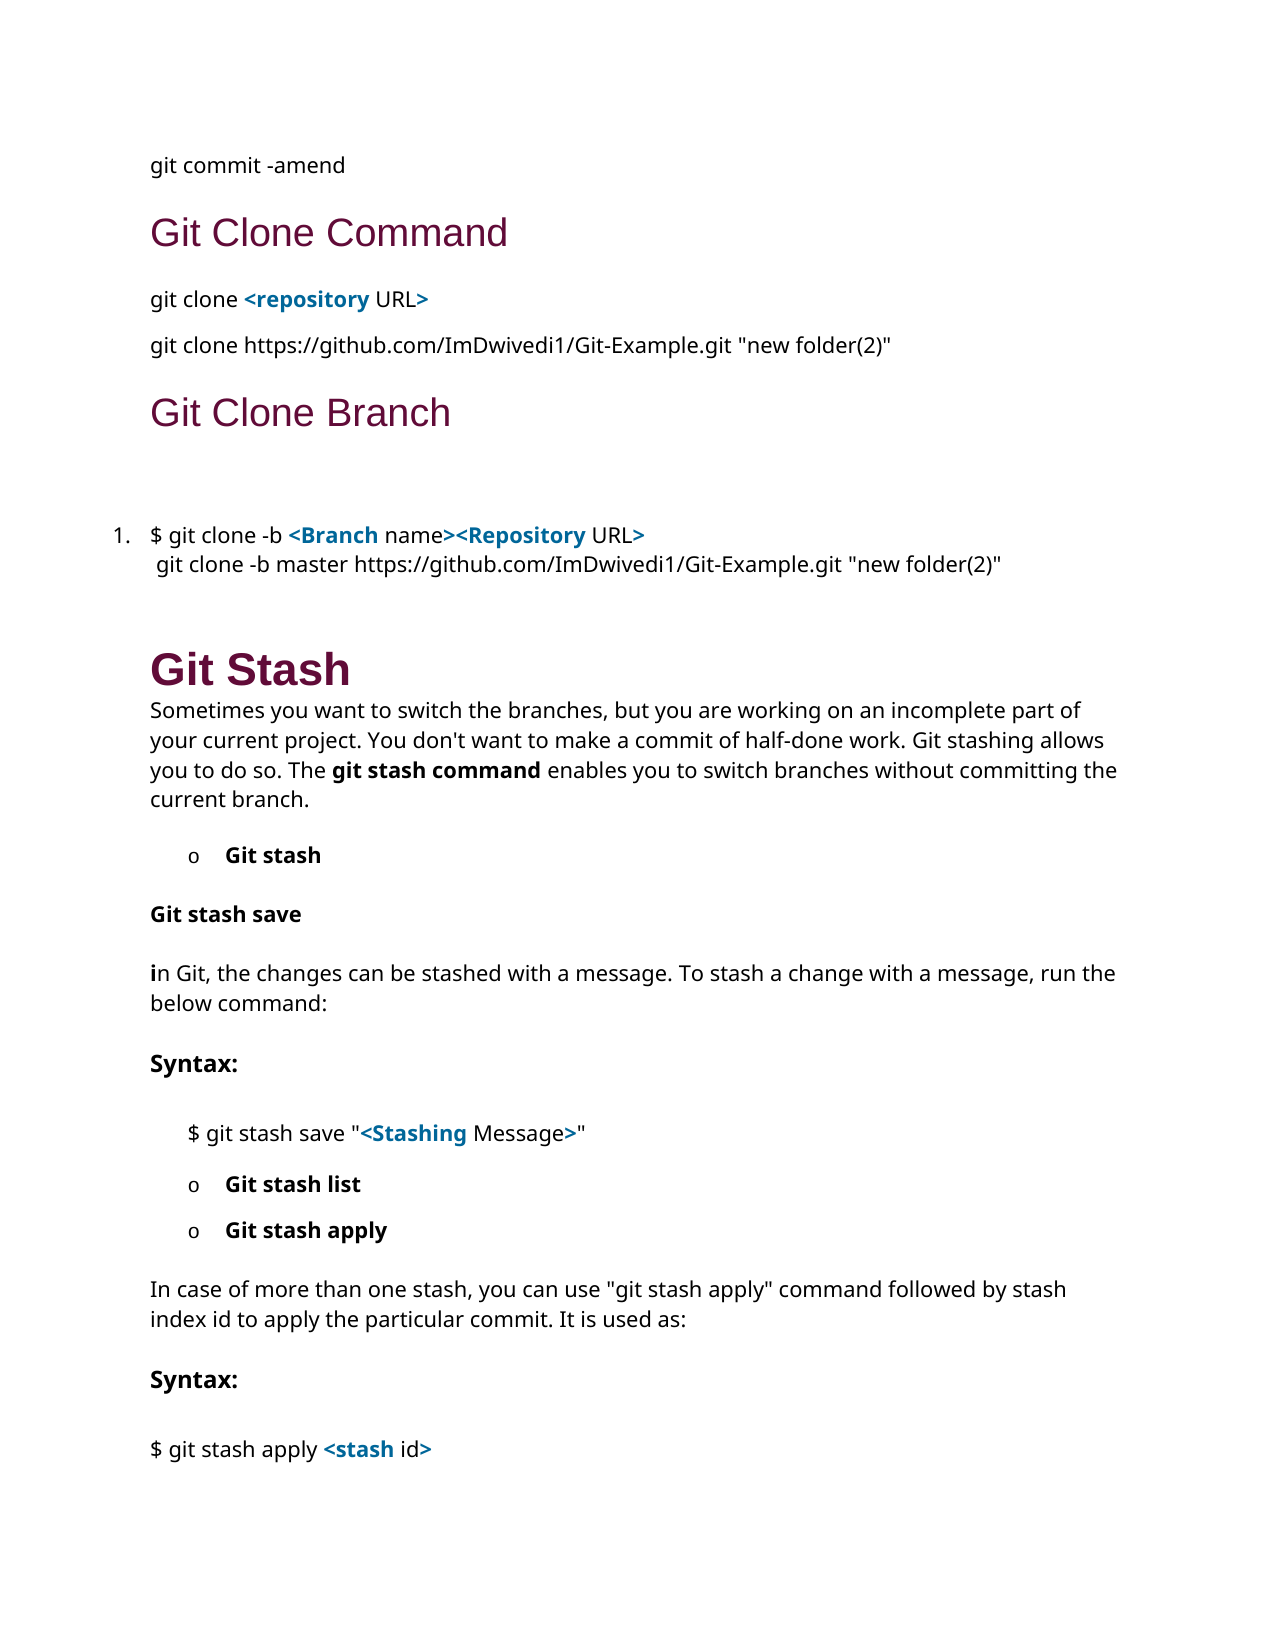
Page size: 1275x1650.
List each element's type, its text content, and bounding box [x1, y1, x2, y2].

subtitle Git Clone Branch [150, 389, 1125, 435]
text Git stash save [150, 899, 1125, 929]
list Git stash apply [187, 1206, 1125, 1244]
text git clone https://github.com/ImDwivedi1/Git-Example.git "new folder(2)" [150, 330, 1125, 360]
text Sometimes you want to switch the branches, but you are working on an incomplete part of your current project. You don't want to make a commit of half-done work. Git stashing allows you to do so. The git stash command enables you to switch branches without committing the current branch. [150, 695, 1125, 814]
subtitle Git Stash [150, 642, 1125, 695]
subtitle Git Clone Command [150, 209, 1125, 254]
list $ git clone -b <Branch name><Repository URL> [112, 510, 1125, 549]
text Syntax: [150, 1362, 1125, 1395]
text git commit -amend [150, 150, 1125, 180]
text in Git, the changes can be stashed with a message. To stash a change with a message, run the below command: [150, 958, 1125, 1018]
text Syntax: [150, 1047, 1125, 1079]
text $ git stash apply <stash id> [150, 1424, 1125, 1463]
text git clone -b master https://github.com/ImDwivedi1/Git-Example.git "new folder(2)" [150, 549, 1125, 579]
text git clone <repository URL> [150, 284, 1125, 313]
list Git stash list [187, 1160, 1125, 1199]
list Git stash [187, 831, 1125, 870]
text $ git stash save "<Stashing Message>" [187, 1109, 1125, 1148]
text In case of more than one stash, you can use "git stash apply" command followed by stash index id to apply the particular commit. It is used as: [150, 1274, 1125, 1333]
